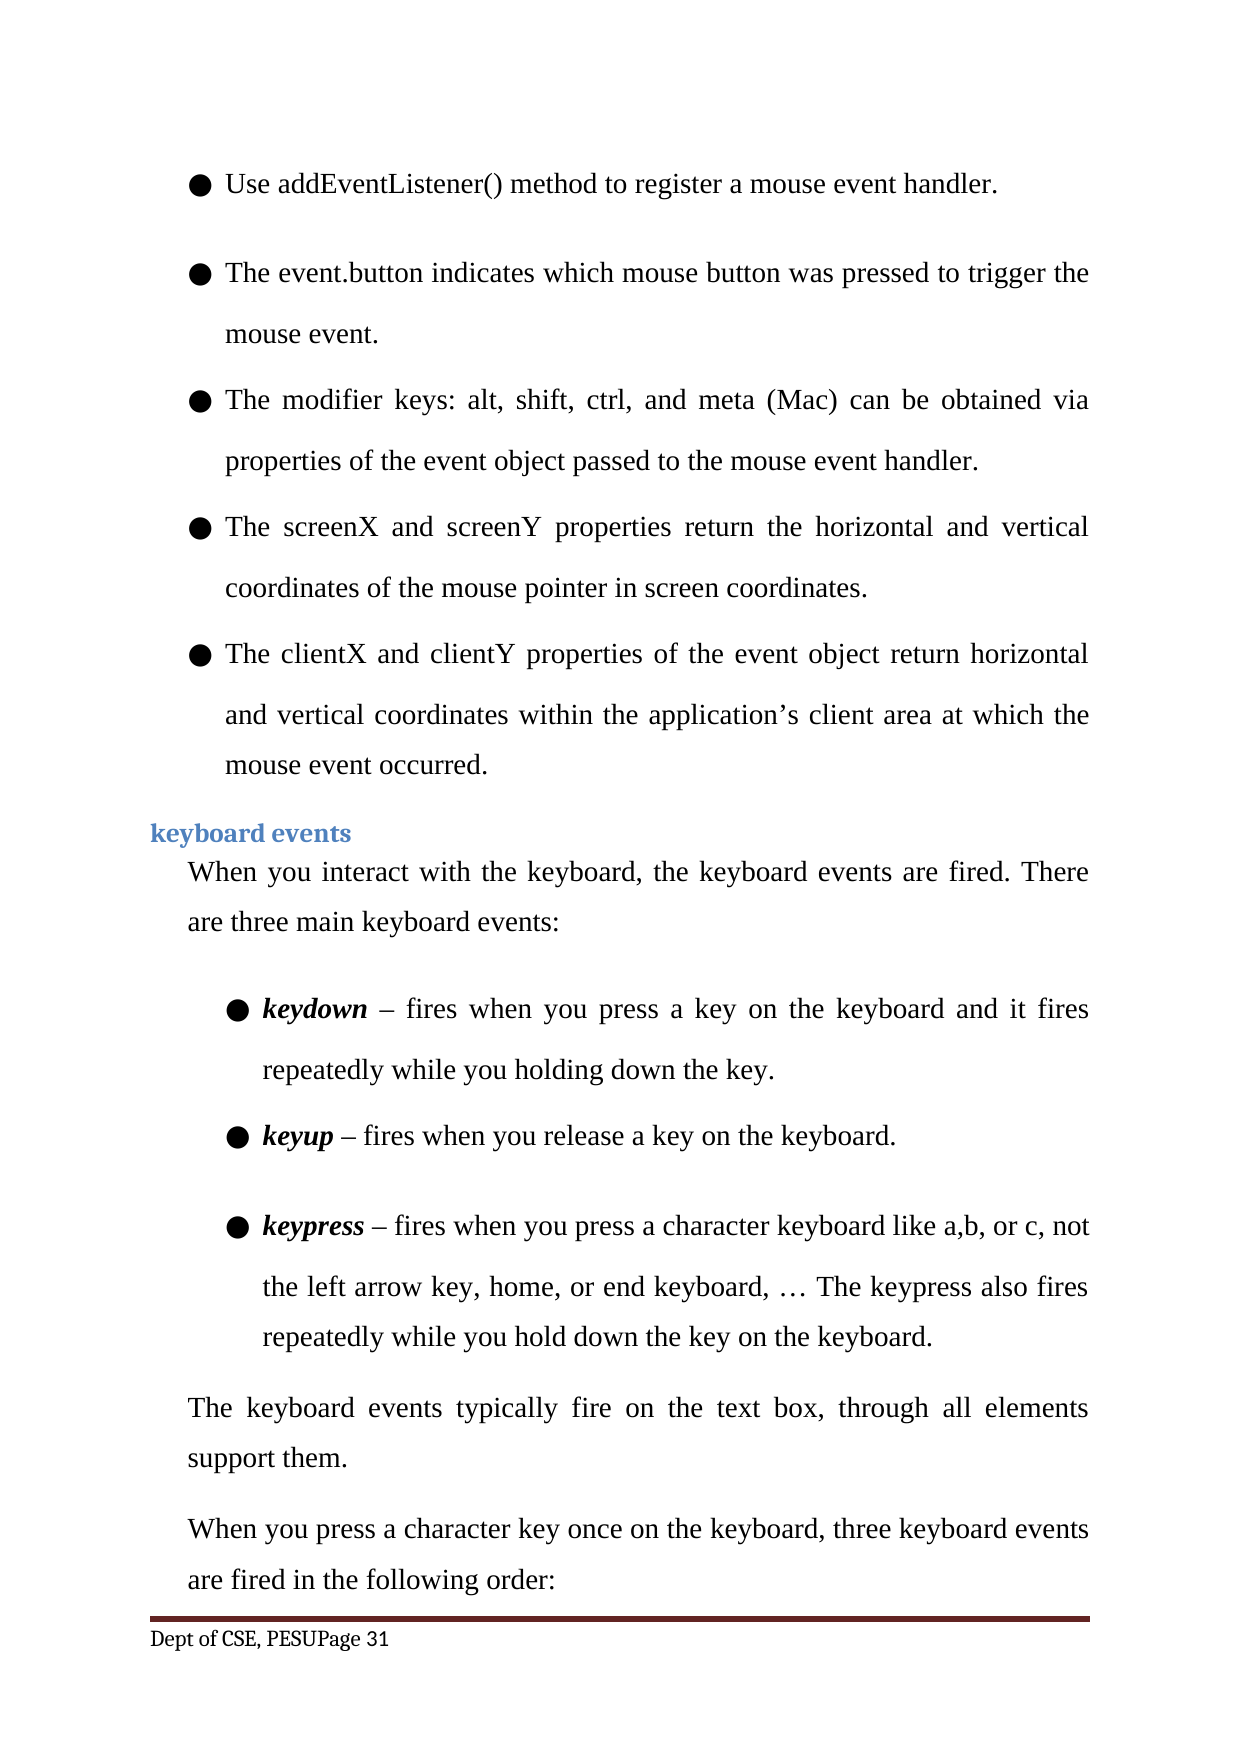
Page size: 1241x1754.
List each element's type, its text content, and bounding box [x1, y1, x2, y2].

subtitle keyboard events [150, 818, 1090, 849]
list The screenX and screenY properties return the horizontal and vertical coordinates of the mouse pointer in screen coordinates. [187, 493, 1090, 603]
text When you press a character key once on the keyboard, three keyboard events are fired in the following order: [187, 1512, 1090, 1595]
list The event.button indicates which mouse button was pressed to trigger the mouse event. [187, 240, 1090, 350]
list Use addEventListener() method to register a mouse event handler. [187, 150, 1090, 210]
text When you interact with the keyboard, the keyboard events are fired. There are three main keyboard events: [187, 854, 1090, 938]
text The keyboard events typically fire on the text box, through all elements support them. [187, 1390, 1090, 1474]
list keyup – fires when you release a key on the keyboard. [225, 1102, 1090, 1162]
list The modifier keys: alt, shift, ctrl, and meta (Mac) can be obtained via properties of the event object passed to the mouse event handler. [187, 367, 1090, 477]
list keydown – fires when you press a key on the keyboard and it fires repeatedly while you holding down the key. [225, 976, 1090, 1086]
list The clientX and clientY properties of the event object return horizontal and vertical coordinates within the application’s client area at which the mouse event occurred. [187, 620, 1090, 781]
list keypress – fires when you press a character keyboard like a,b, or c, not the left arrow key, home, or end keyboard, … The keypress also fires repeatedly while you hold down the key on the keyboard. [225, 1192, 1090, 1352]
